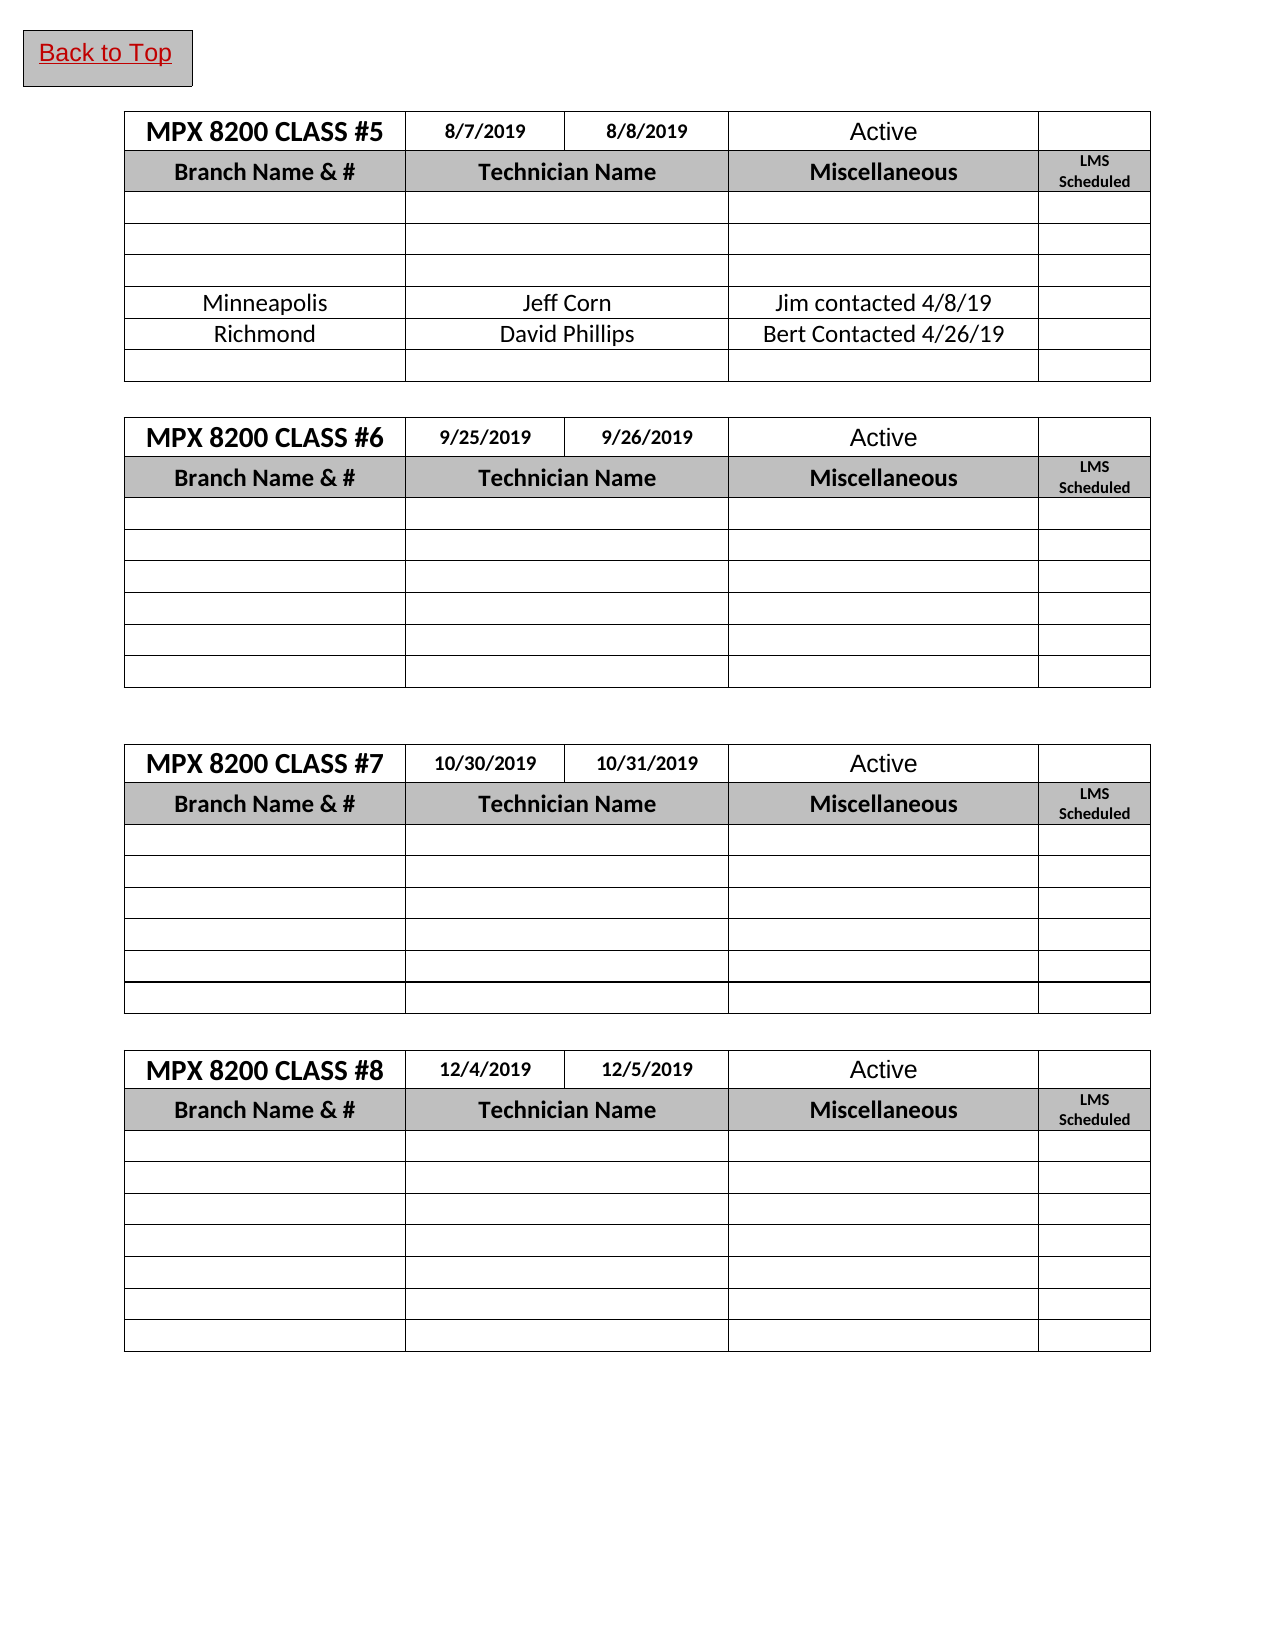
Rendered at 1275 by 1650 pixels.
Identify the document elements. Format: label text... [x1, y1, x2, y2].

table_cell [729, 593, 1038, 623]
table_cell [729, 625, 1038, 655]
table_cell [125, 561, 405, 592]
table_cell [1039, 1194, 1150, 1224]
table_cell [1039, 1131, 1150, 1161]
table_cell [125, 825, 405, 855]
table_header MPX 8200 CLASS #8 [125, 1051, 405, 1088]
table_header [1039, 745, 1150, 782]
table_cell LMS Scheduled [1039, 457, 1150, 497]
table_cell [406, 888, 728, 918]
table_cell [125, 350, 405, 381]
table_cell [729, 656, 1038, 687]
table_cell Branch Name & # [125, 1089, 405, 1130]
table_cell [1039, 287, 1150, 317]
table_cell Branch Name & # [125, 783, 405, 824]
table_header [1039, 418, 1150, 456]
table_cell [406, 983, 728, 1013]
table_cell Technician Name [406, 151, 728, 191]
table_cell [1039, 656, 1150, 687]
table_cell [125, 255, 405, 286]
table_cell [406, 1225, 728, 1256]
table_cell [125, 530, 405, 560]
table_cell [1039, 319, 1150, 349]
table_cell [1039, 983, 1150, 1013]
table_cell Bert Contacted 4/26/19 [729, 319, 1038, 349]
table_cell Miscellaneous [729, 457, 1038, 497]
table_cell [125, 593, 405, 623]
table_cell [406, 656, 728, 687]
table_cell [1039, 856, 1150, 887]
table_cell LMS Scheduled [1039, 1089, 1150, 1130]
table_cell [729, 983, 1038, 1013]
table_cell [125, 625, 405, 655]
table_cell LMS Scheduled [1039, 151, 1150, 191]
table_cell [729, 856, 1038, 887]
table_cell [406, 350, 728, 381]
table_cell [1039, 919, 1150, 950]
table_cell [406, 1320, 728, 1351]
table_cell [406, 1289, 728, 1319]
table_cell [729, 498, 1038, 529]
table_cell [1039, 530, 1150, 560]
table_cell [729, 192, 1038, 223]
table_cell [406, 593, 728, 623]
table_cell [125, 1194, 405, 1224]
table_cell [729, 1225, 1038, 1256]
table_cell [729, 1320, 1038, 1351]
table_cell [125, 1257, 405, 1287]
table_cell [1039, 1289, 1150, 1319]
table_cell Technician Name [406, 457, 728, 497]
table_cell [1039, 1225, 1150, 1256]
table_cell Miscellaneous [729, 783, 1038, 824]
table_cell [406, 192, 728, 223]
table_cell [729, 224, 1038, 254]
table_header MPX 8200 CLASS #6 [125, 418, 405, 456]
table_cell [729, 1131, 1038, 1161]
table_cell [125, 919, 405, 950]
table_cell Jim contacted 4/8/19 [729, 287, 1038, 317]
table_cell [1039, 825, 1150, 855]
table_cell Branch Name & # [125, 151, 405, 191]
table_cell [729, 1194, 1038, 1224]
table_cell [406, 856, 728, 887]
table_header MPX 8200 CLASS #5 [125, 112, 405, 149]
table_cell [1039, 1162, 1150, 1193]
table_cell [729, 530, 1038, 560]
table_cell [729, 1162, 1038, 1193]
table_cell [1039, 625, 1150, 655]
table_cell [1039, 192, 1150, 223]
table_cell [125, 1131, 405, 1161]
table_cell [125, 1225, 405, 1256]
table_cell [729, 825, 1038, 855]
table_cell [1039, 255, 1150, 286]
table_cell [406, 498, 728, 529]
table_cell [1039, 1320, 1150, 1351]
table_cell [125, 498, 405, 529]
table_cell [1039, 1257, 1150, 1287]
table_cell Minneapolis [125, 287, 405, 317]
table_header [1039, 1051, 1150, 1088]
table_cell Miscellaneous [729, 151, 1038, 191]
table_cell Technician Name [406, 783, 728, 824]
table_cell [1039, 951, 1150, 981]
table_cell [406, 951, 728, 981]
table_header [1039, 112, 1150, 149]
table_cell Jeff Corn [406, 287, 728, 317]
table_cell David Phillips [406, 319, 728, 349]
table_cell Miscellaneous [729, 1089, 1038, 1130]
table_cell [125, 1162, 405, 1193]
table_cell [1039, 350, 1150, 381]
table_cell [125, 856, 405, 887]
table_cell [1039, 561, 1150, 592]
table_cell [729, 1289, 1038, 1319]
table_cell [406, 224, 728, 254]
table_cell [406, 919, 728, 950]
table_cell [125, 888, 405, 918]
table_cell [1039, 498, 1150, 529]
table_cell [729, 1257, 1038, 1287]
table_cell [729, 561, 1038, 592]
table_cell [406, 825, 728, 855]
table_cell [406, 1194, 728, 1224]
table_cell LMS Scheduled [1039, 783, 1150, 824]
table_cell [406, 625, 728, 655]
table_cell [125, 192, 405, 223]
table_cell [406, 255, 728, 286]
table_cell [406, 1131, 728, 1161]
table_cell [729, 951, 1038, 981]
table_cell [125, 983, 405, 1013]
table_cell [1039, 888, 1150, 918]
table_cell [125, 951, 405, 981]
table_cell [1039, 593, 1150, 623]
table_cell Richmond [125, 319, 405, 349]
table_cell [729, 919, 1038, 950]
table_cell [125, 656, 405, 687]
table_cell [125, 1289, 405, 1319]
table_cell [729, 255, 1038, 286]
table_cell [125, 224, 405, 254]
table_cell [406, 1257, 728, 1287]
table_cell Branch Name & # [125, 457, 405, 497]
table_cell [406, 561, 728, 592]
table_cell Technician Name [406, 1089, 728, 1130]
table_cell [729, 350, 1038, 381]
table_cell [406, 530, 728, 560]
table_cell [125, 1320, 405, 1351]
table_header MPX 8200 CLASS #7 [125, 745, 405, 782]
table_cell [1039, 224, 1150, 254]
table_cell [729, 888, 1038, 918]
table_cell [406, 1162, 728, 1193]
